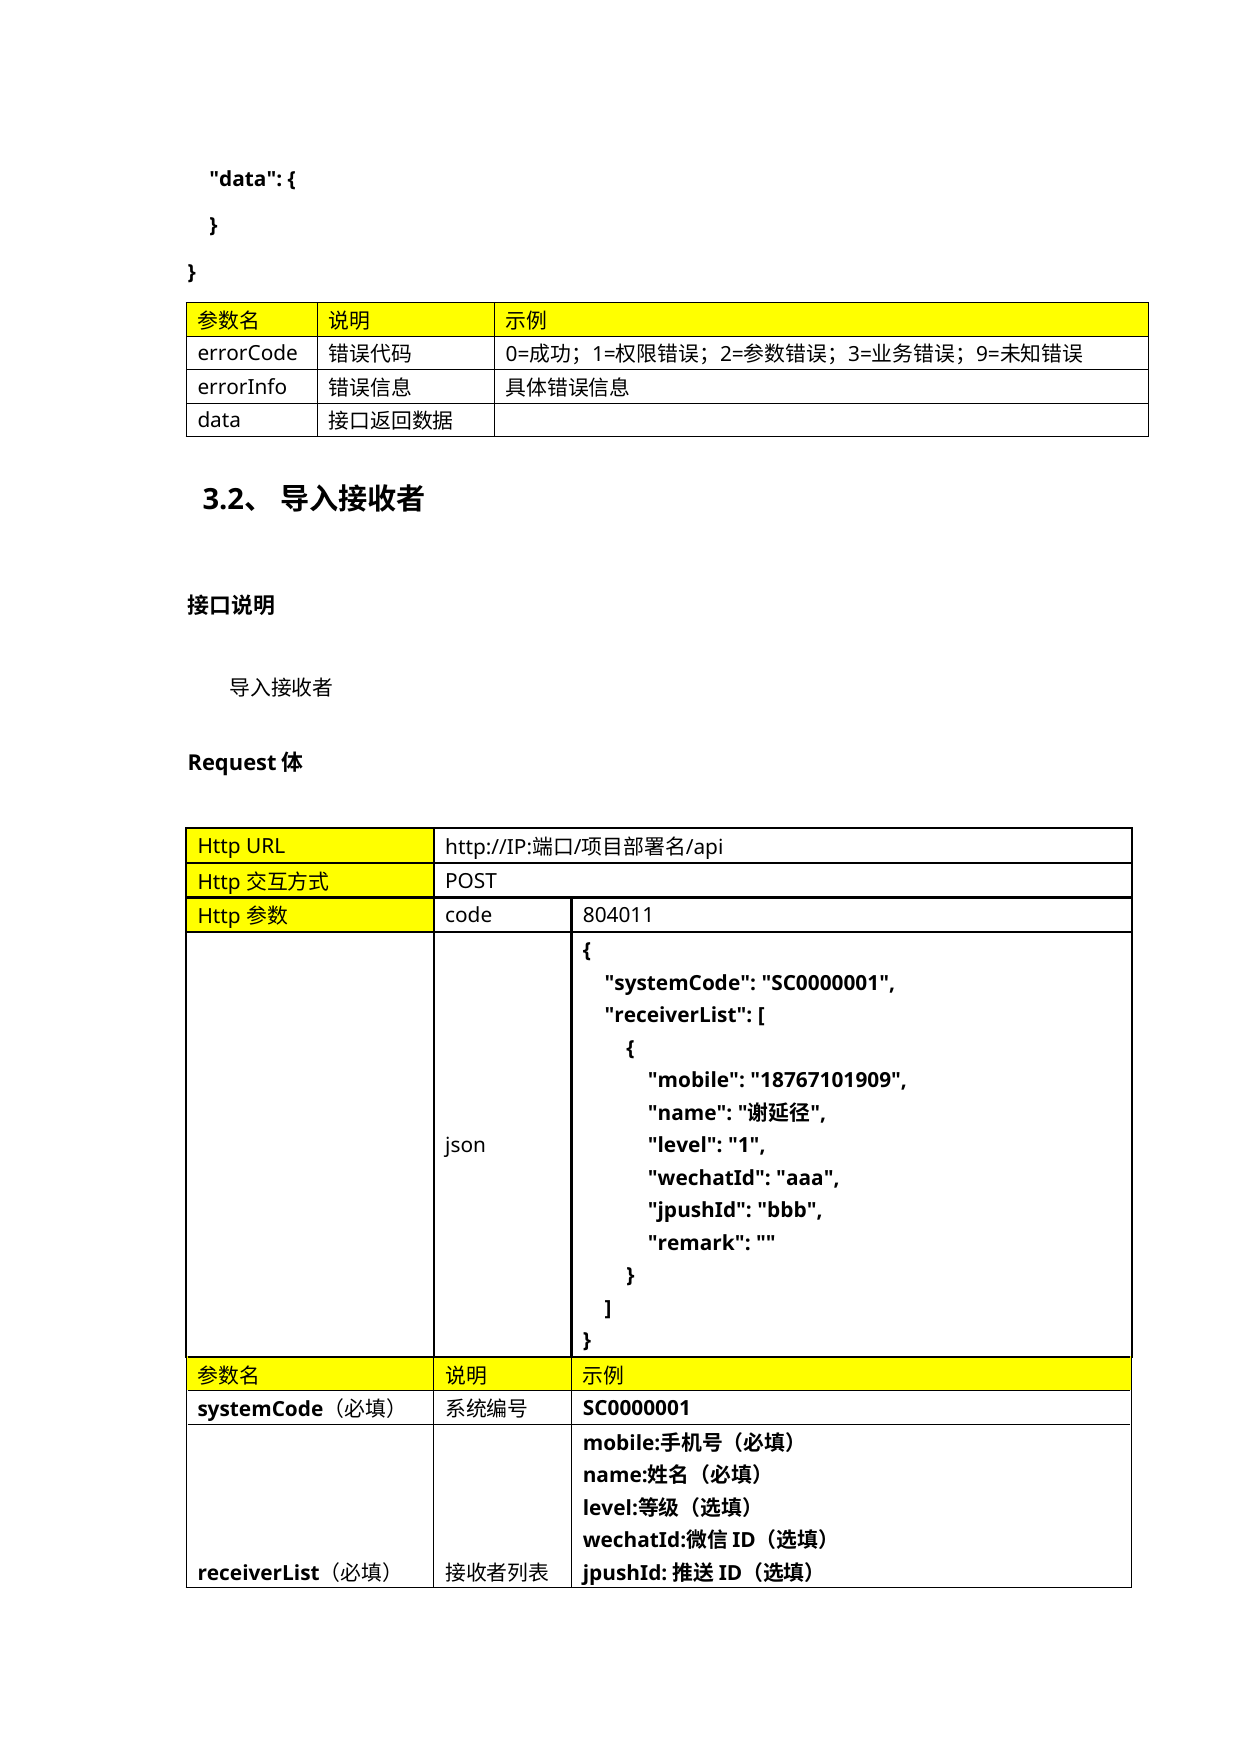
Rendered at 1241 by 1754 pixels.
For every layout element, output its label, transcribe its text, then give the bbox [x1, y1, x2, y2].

table_cell 0=成功；1=权限错误；2=参数错误；3=业务错误；9=未知错误 [495, 337, 1148, 369]
table_cell 接口返回数据 [318, 404, 494, 436]
table_cell 参数名 [187, 1357, 433, 1390]
table_cell POST [435, 864, 1131, 896]
table_header 说明 [318, 303, 494, 336]
subtitle 导入接收者 [202, 464, 1053, 529]
table_cell errorInfo [187, 370, 317, 403]
table_cell 具体错误信息 [495, 370, 1148, 403]
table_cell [572, 1424, 1131, 1587]
table_cell 系统编号 [434, 1391, 571, 1424]
table_cell { "systemCode": "SC0000001", "receiverList": [ { "mobile": "18767101909", "name": "谢延径", "level": "1", "wechatId": "aaa", "jpushId": "bbb", "remark": "" } ] } [573, 933, 1131, 1356]
table_cell 接收者列表 [434, 1425, 571, 1587]
text } [187, 255, 1053, 288]
text 导入接收者 [187, 670, 1053, 702]
table_cell systemCode（必填） [187, 1391, 433, 1424]
table_cell code [435, 899, 570, 931]
table_header http://IP:端口/项目部署名/api [435, 829, 1131, 862]
table_header 参数名 [187, 303, 317, 336]
table_cell 错误代码 [318, 337, 494, 369]
table_cell receiverList（必填） [187, 1425, 433, 1587]
table_cell data [187, 404, 317, 436]
subtitle Request体 [187, 744, 1053, 777]
table_cell Http 交互方式 [187, 864, 433, 896]
table_cell 804011 [573, 899, 1131, 931]
table_cell [495, 404, 1148, 436]
table_header 示例 [495, 303, 1148, 336]
subtitle 接口说明 [187, 587, 1053, 620]
text } [187, 209, 1053, 241]
table_cell SC0000001 [572, 1390, 1131, 1424]
table_header Http URL [187, 829, 433, 862]
table_cell Http 参数 [187, 899, 433, 931]
table_cell [187, 933, 433, 1356]
table_cell 说明 [434, 1358, 571, 1390]
text "data": { [187, 162, 1053, 194]
table_cell errorCode [187, 337, 317, 369]
table_cell json [435, 933, 570, 1356]
table_cell 示例 [572, 1356, 1131, 1390]
table_cell 错误信息 [318, 370, 494, 403]
